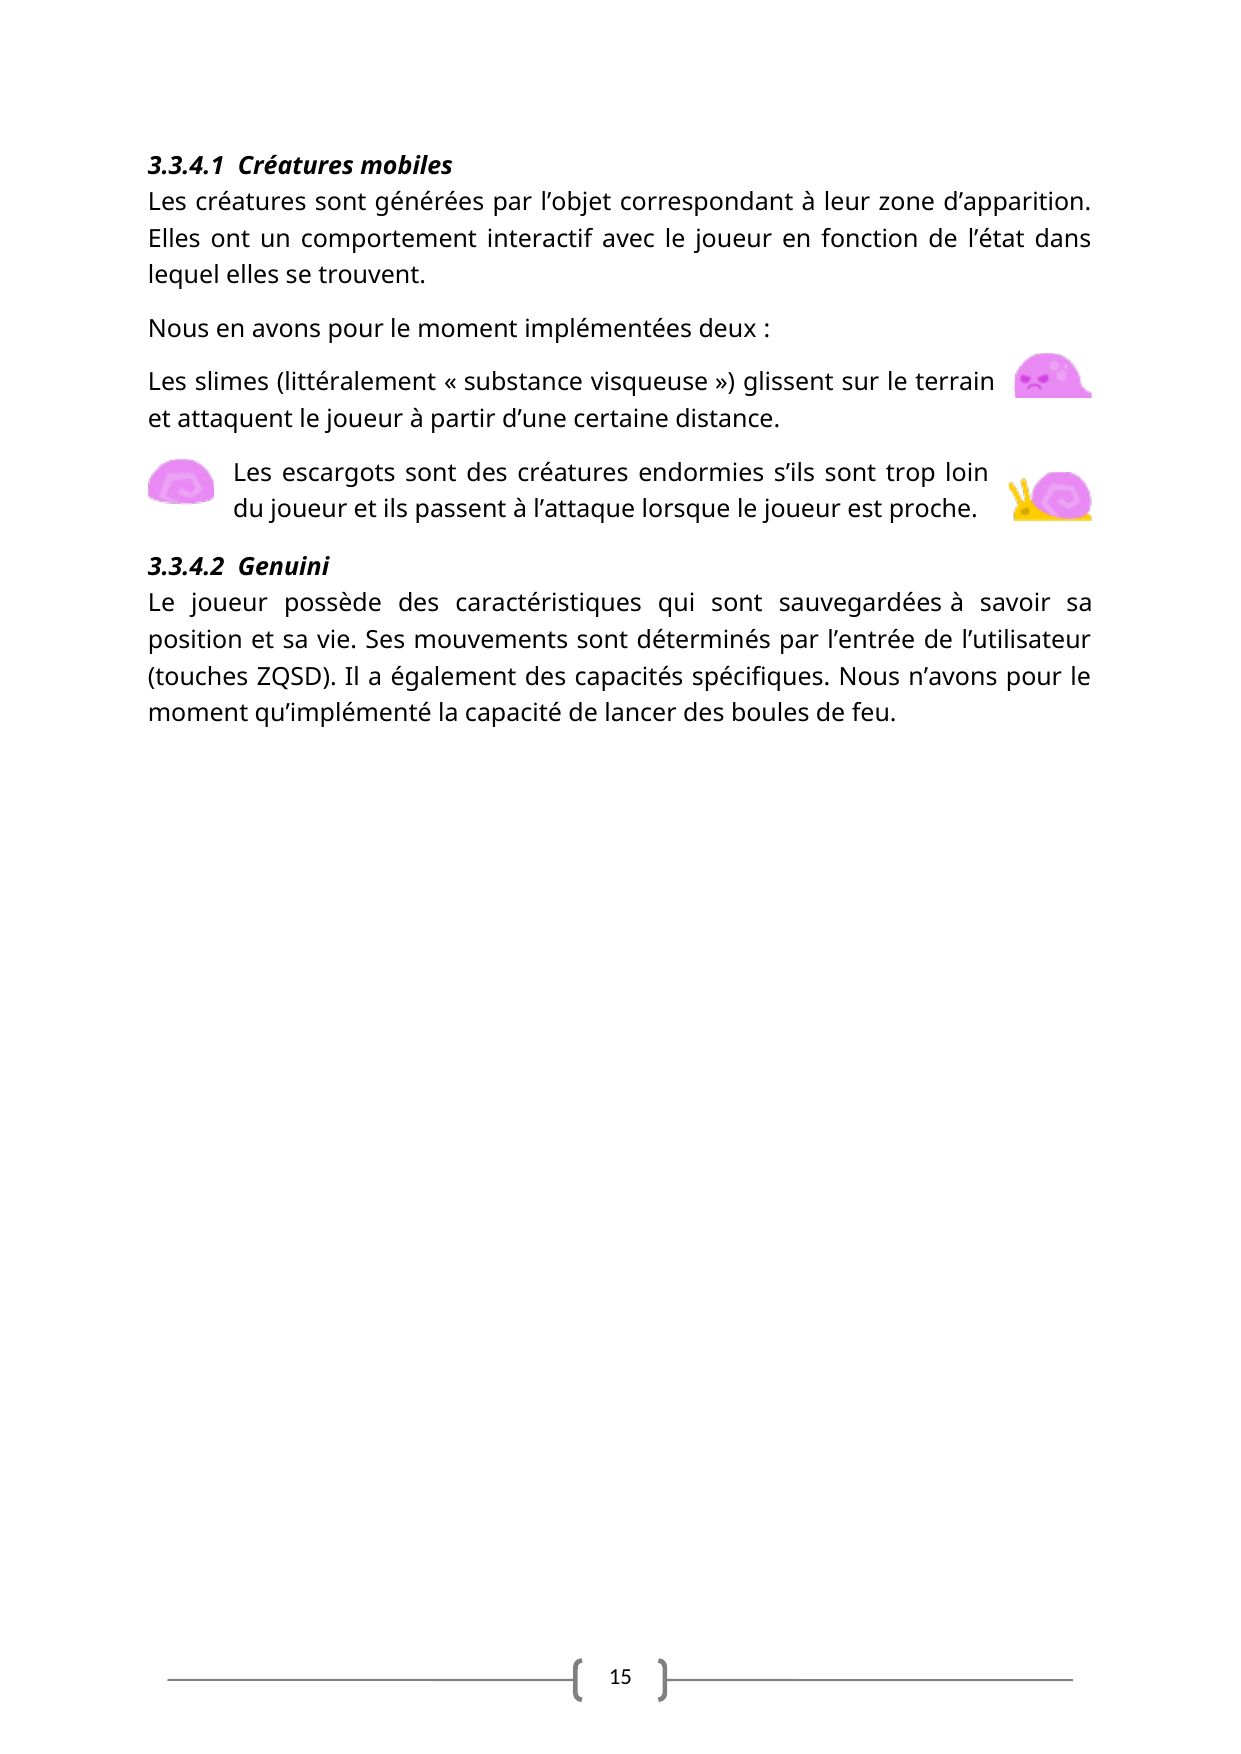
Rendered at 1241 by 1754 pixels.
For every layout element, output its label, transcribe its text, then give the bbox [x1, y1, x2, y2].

text Les escargots sont des créatures endormies s’ils sont trop loin du joueur et ils passent à l’attaque lorsque le joueur est proche. [148, 454, 1093, 525]
picture [1008, 472, 1093, 521]
subtitle Créatures mobiles [148, 148, 1093, 182]
text Les créatures sont générées par l’objet correspondant à leur zone d’apparition. Elles ont un comportement interactif avec le joueur en fonction de l’état dans lequel elles se trouvent. [148, 184, 1093, 291]
subtitle Genuini [148, 549, 1093, 583]
picture [1014, 353, 1093, 398]
picture [147, 459, 214, 505]
text Nous en avons pour le moment implémentées deux : [148, 311, 1093, 345]
text Le joueur possède des caractéristiques qui sont sauvegardées à savoir sa position et sa vie. Ses mouvements sont déterminés par l’entrée de l’utilisateur (touches ZQSD). Il a également des capacités spécifiques. Nous n’avons pour le moment qu’implémenté la capacité de lancer des boules de feu. [148, 585, 1093, 729]
text Les slimes (littéralement « substance visqueuse ») glissent sur le terrain et attaquent le joueur à partir d’une certaine distance. [148, 364, 1093, 435]
